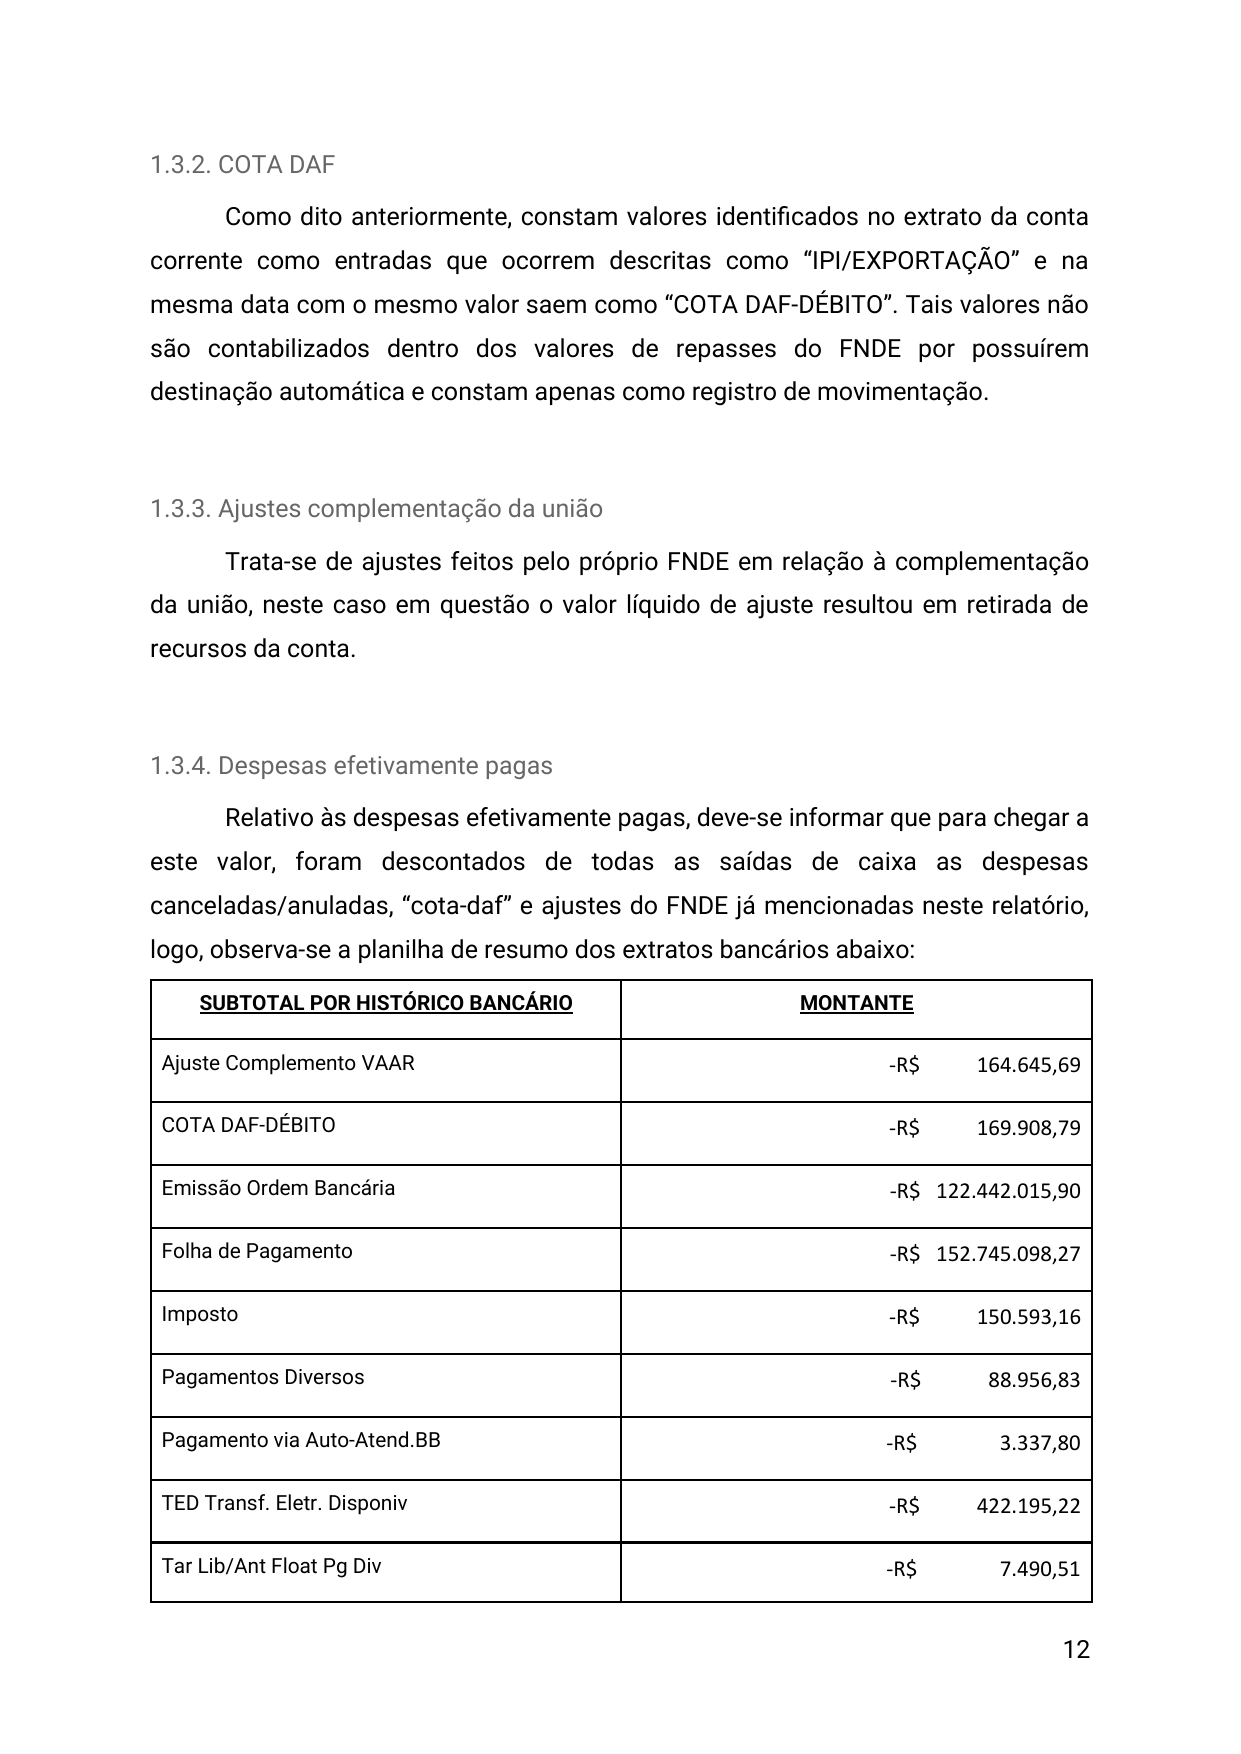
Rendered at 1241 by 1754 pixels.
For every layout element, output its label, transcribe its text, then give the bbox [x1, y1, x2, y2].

table_cell Folha de Pagamento [152, 1229, 620, 1290]
table_cell -R$ 152.745.098,27 [622, 1229, 1091, 1290]
table_cell Pagamentos Diversos [152, 1355, 620, 1416]
table_cell -R$ 422.195,22 [622, 1481, 1091, 1541]
table_cell Pagamento via Auto-Atend.BB [152, 1418, 620, 1478]
table_header SUBTOTAL POR HISTÓRICO BANCÁRIO [152, 981, 620, 1038]
subtitle 1.3.3. Ajustes complementação da união [150, 494, 1090, 524]
text Trata-se de ajustes feitos pelo próprio FNDE em relação à complementação da união, neste caso em questão o valor líquido de ajuste resultou em retirada de recursos da conta. [150, 547, 1090, 664]
table_cell -R$ 150.593,16 [622, 1292, 1091, 1353]
table_cell Emissão Ordem Bancária [152, 1166, 620, 1227]
table_cell COTA DAF-DÉBITO [152, 1103, 620, 1164]
table_cell Imposto [152, 1292, 620, 1353]
table_cell TED Transf. Eletr. Disponiv [152, 1481, 620, 1541]
table_cell -R$ 3.337,80 [622, 1418, 1091, 1478]
subtitle 1.3.2. COTA DAF [150, 150, 1090, 179]
table_cell -R$ 7.490,51 [622, 1544, 1091, 1601]
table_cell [152, 1544, 620, 1601]
text Relativo às despesas efetivamente pagas, deve-se informar que para chegar a este valor, foram descontados de todas as saídas de caixa as despesas canceladas/anuladas, “cota-daf” e ajustes do FNDE já mencionadas neste relatório, logo, observa-se a planilha de resumo dos extratos bancários abaixo: [150, 803, 1090, 964]
table_cell Ajuste Complemento VAAR [152, 1040, 620, 1101]
table_cell -R$ 122.442.015,90 [622, 1166, 1091, 1227]
table_cell -R$ 88.956,83 [622, 1355, 1091, 1416]
table_header MONTANTE [622, 981, 1091, 1038]
text Como dito anteriormente, constam valores identificados no extrato da conta corrente como entradas que ocorrem descritas como “IPI/EXPORTAÇÃO” e na mesma data com o mesmo valor saem como “COTA DAF-DÉBITO”. Tais valores não são contabilizados dentro dos valores de repasses do FNDE por possuírem destinação automática e constam apenas como registro de movimentação. [150, 202, 1090, 407]
table_cell -R$ 164.645,69 [622, 1040, 1091, 1101]
table_cell -R$ 169.908,79 [622, 1103, 1091, 1164]
subtitle 1.3.4. Despesas efetivamente pagas [150, 751, 1090, 781]
